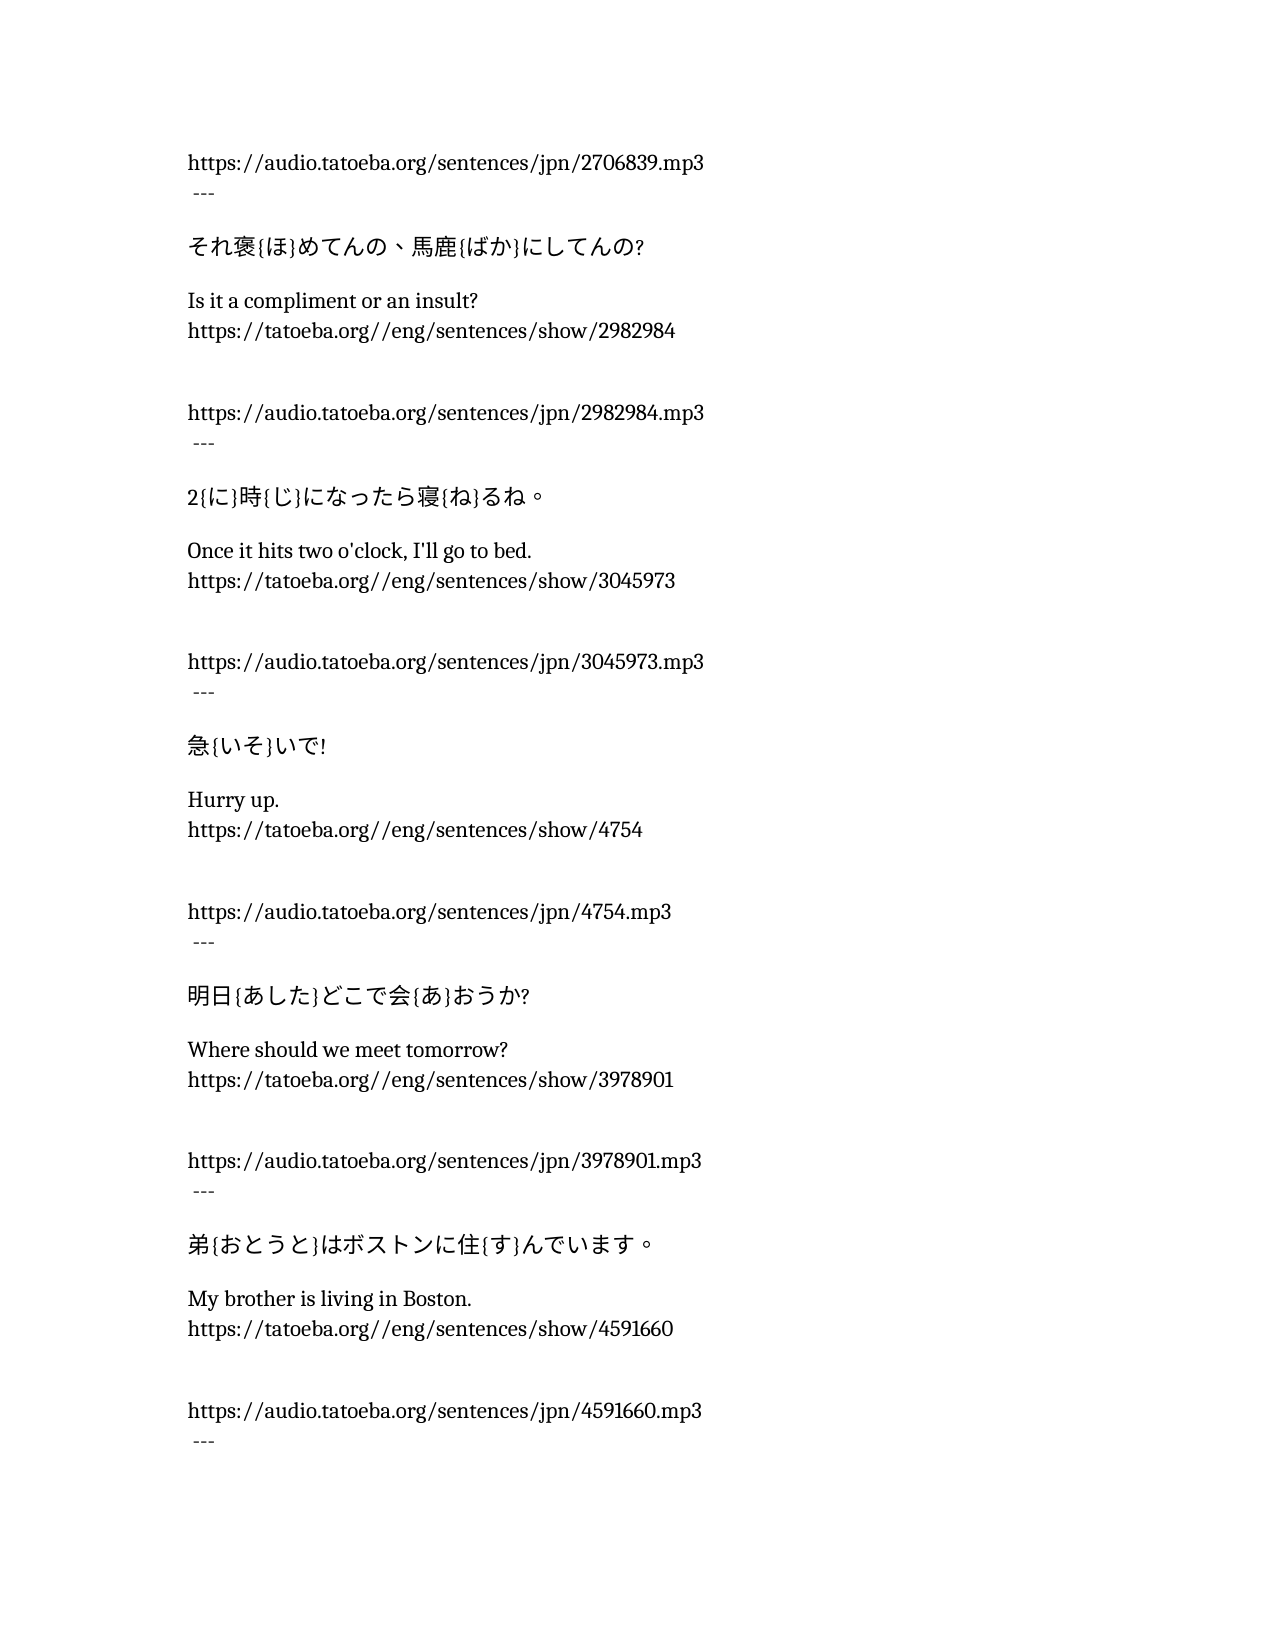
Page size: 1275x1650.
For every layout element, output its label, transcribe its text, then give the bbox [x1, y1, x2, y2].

text My brother is living in Boston. https://tatoeba.org//eng/sentences/show/4591660 [187, 1286, 1087, 1373]
text https://audio.tatoeba.org/sentences/jpn/3978901.mp3 --- [187, 1148, 1087, 1204]
text 急{いそ}いで! [187, 730, 1087, 761]
text 弟{おとうと}はボストンに住{す}んでいます。 [187, 1229, 1087, 1260]
text https://audio.tatoeba.org/sentences/jpn/2706839.mp3 --- [187, 150, 1087, 207]
text https://audio.tatoeba.org/sentences/jpn/4754.mp3 --- [187, 898, 1087, 955]
text https://audio.tatoeba.org/sentences/jpn/2982984.mp3 --- [187, 399, 1087, 456]
text それ褒{ほ}めてんの、馬鹿{ばか}にしてんの? [187, 231, 1087, 262]
text 2{に}時{じ}になったら寝{ね}るね。 [187, 481, 1087, 512]
text Once it hits two o'clock, I'll go to bed. https://tatoeba.org//eng/sentences/show/3045973 [187, 537, 1087, 624]
text Where should we meet tomorrow? https://tatoeba.org//eng/sentences/show/3978901 [187, 1036, 1087, 1123]
text Hurry up. https://tatoeba.org//eng/sentences/show/4754 [187, 787, 1087, 874]
text 明日{あした}どこで会{あ}おうか? [187, 980, 1087, 1011]
text https://audio.tatoeba.org/sentences/jpn/3045973.mp3 --- [187, 649, 1087, 706]
text Is it a compliment or an insult? https://tatoeba.org//eng/sentences/show/2982984 [187, 288, 1087, 375]
text https://audio.tatoeba.org/sentences/jpn/4591660.mp3 --- [187, 1397, 1087, 1454]
